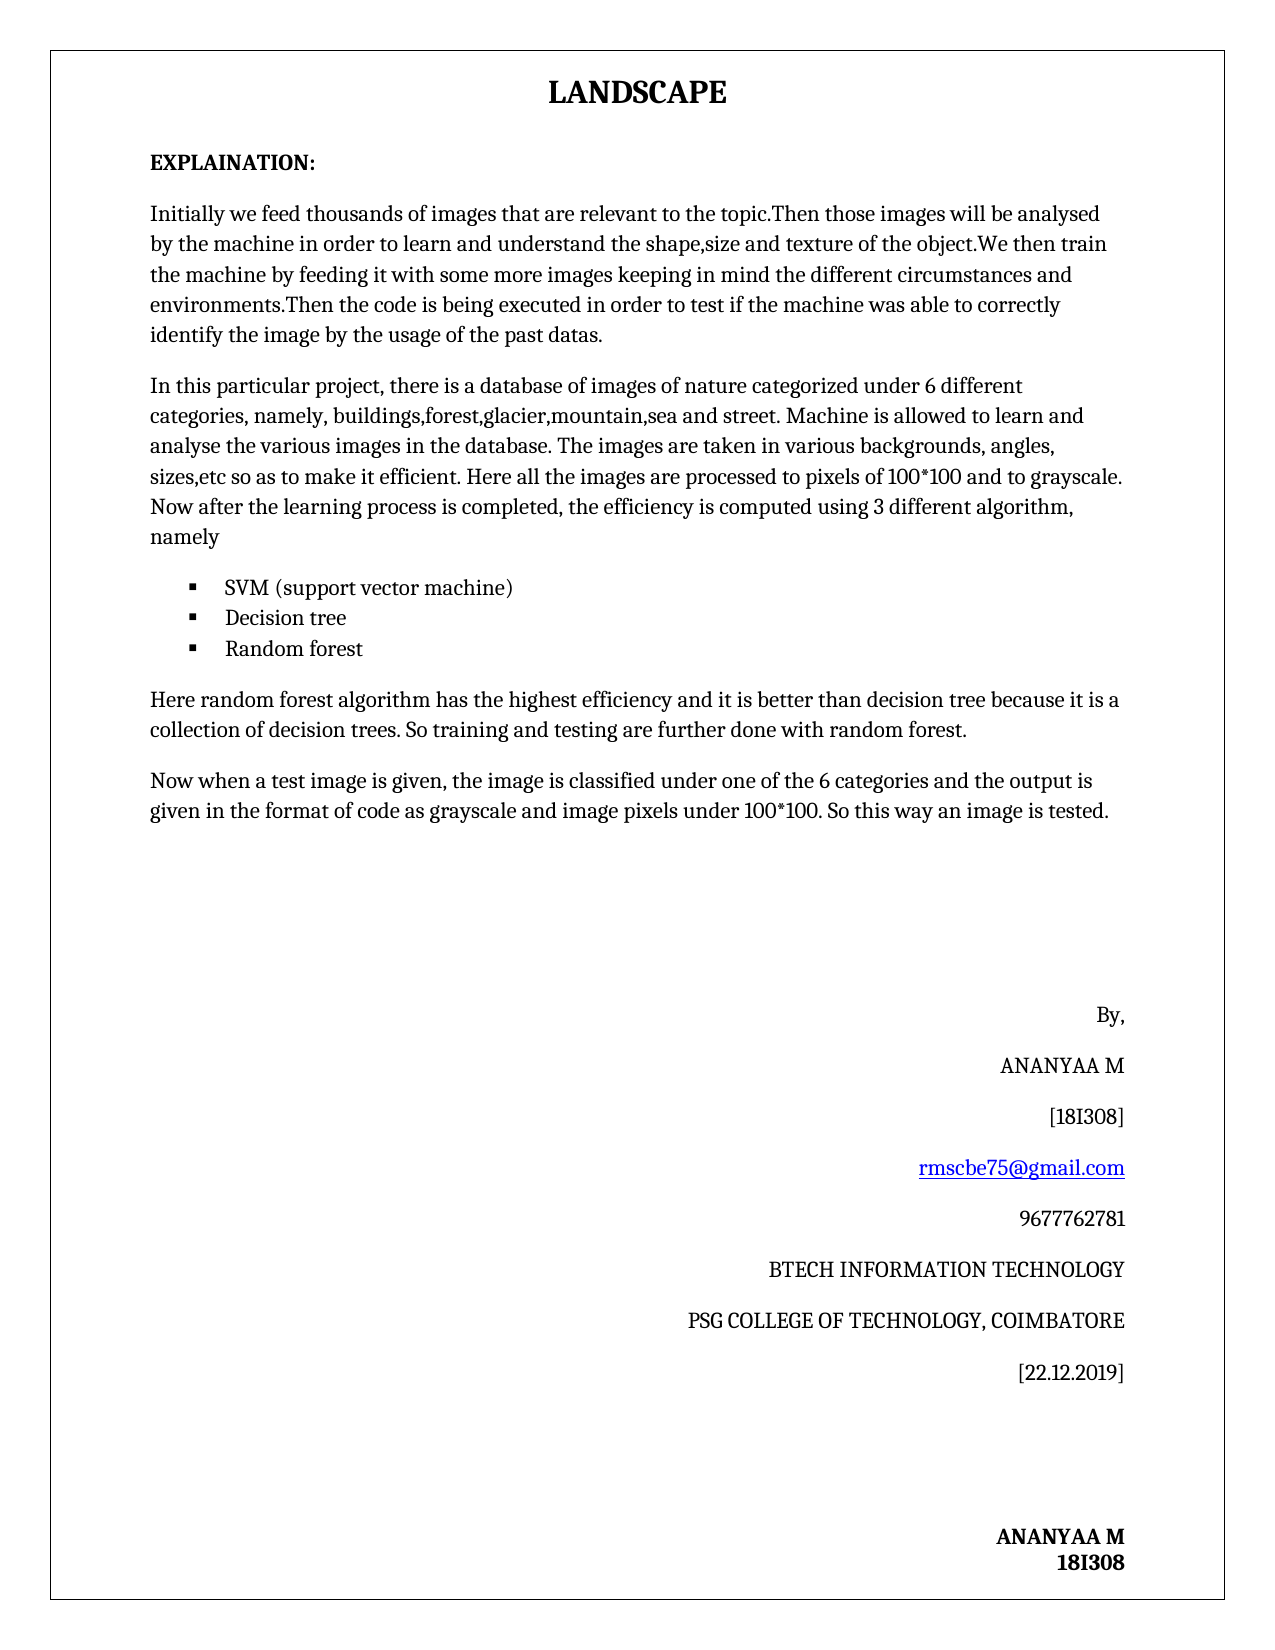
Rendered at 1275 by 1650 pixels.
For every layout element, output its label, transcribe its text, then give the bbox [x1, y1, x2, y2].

text Here random forest algorithm has the highest efficiency and it is better than decision tree because it is a collection of decision trees. So training and testing are further done with random forest. [150, 686, 1125, 743]
text Initially we feed thousands of images that are relevant to the topic.Then those images will be analysed by the machine in order to learn and understand the shape,size and texture of the object.We then train the machine by feeding it with some more images keeping in mind the different circumstances and environments.Then the code is being executed in order to test if the machine was able to correctly identify the image by the usage of the past datas. [150, 201, 1125, 348]
text EXPLAINATION: [150, 150, 1125, 176]
list Random forest [187, 635, 1125, 662]
text Now when a test image is given, the image is classified under one of the 6 categories and the output is given in the format of code as grayscale and image pixels under 100*100. So this way an image is tested. [150, 768, 1125, 824]
text By, [150, 1002, 1125, 1028]
text 9677762781 [150, 1206, 1125, 1233]
text [18I308] [150, 1104, 1125, 1131]
list Decision tree [187, 605, 1125, 632]
text BTECH INFORMATION TECHNOLOGY [150, 1257, 1125, 1284]
text In this particular project, there is a database of images of nature categorized under 6 different categories, namely, buildings,forest,glacier,mountain,sea and street. Machine is allowed to learn and analyse the various images in the database. The images are taken in various backgrounds, angles, sizes,etc so as to make it efficient. Here all the images are processed to pixels of 100*100 and to grayscale. Now after the learning process is completed, the efficiency is computed using 3 different algorithm, namely [150, 373, 1125, 550]
text ANANYAA M [150, 1053, 1125, 1079]
list SVM (support vector machine) [187, 575, 1125, 601]
text [22.12.2019] [150, 1359, 1125, 1386]
text PSG COLLEGE OF TECHNOLOGY, COIMBATORE [150, 1308, 1125, 1335]
text rmscbe75@gmail.com [150, 1155, 1125, 1182]
